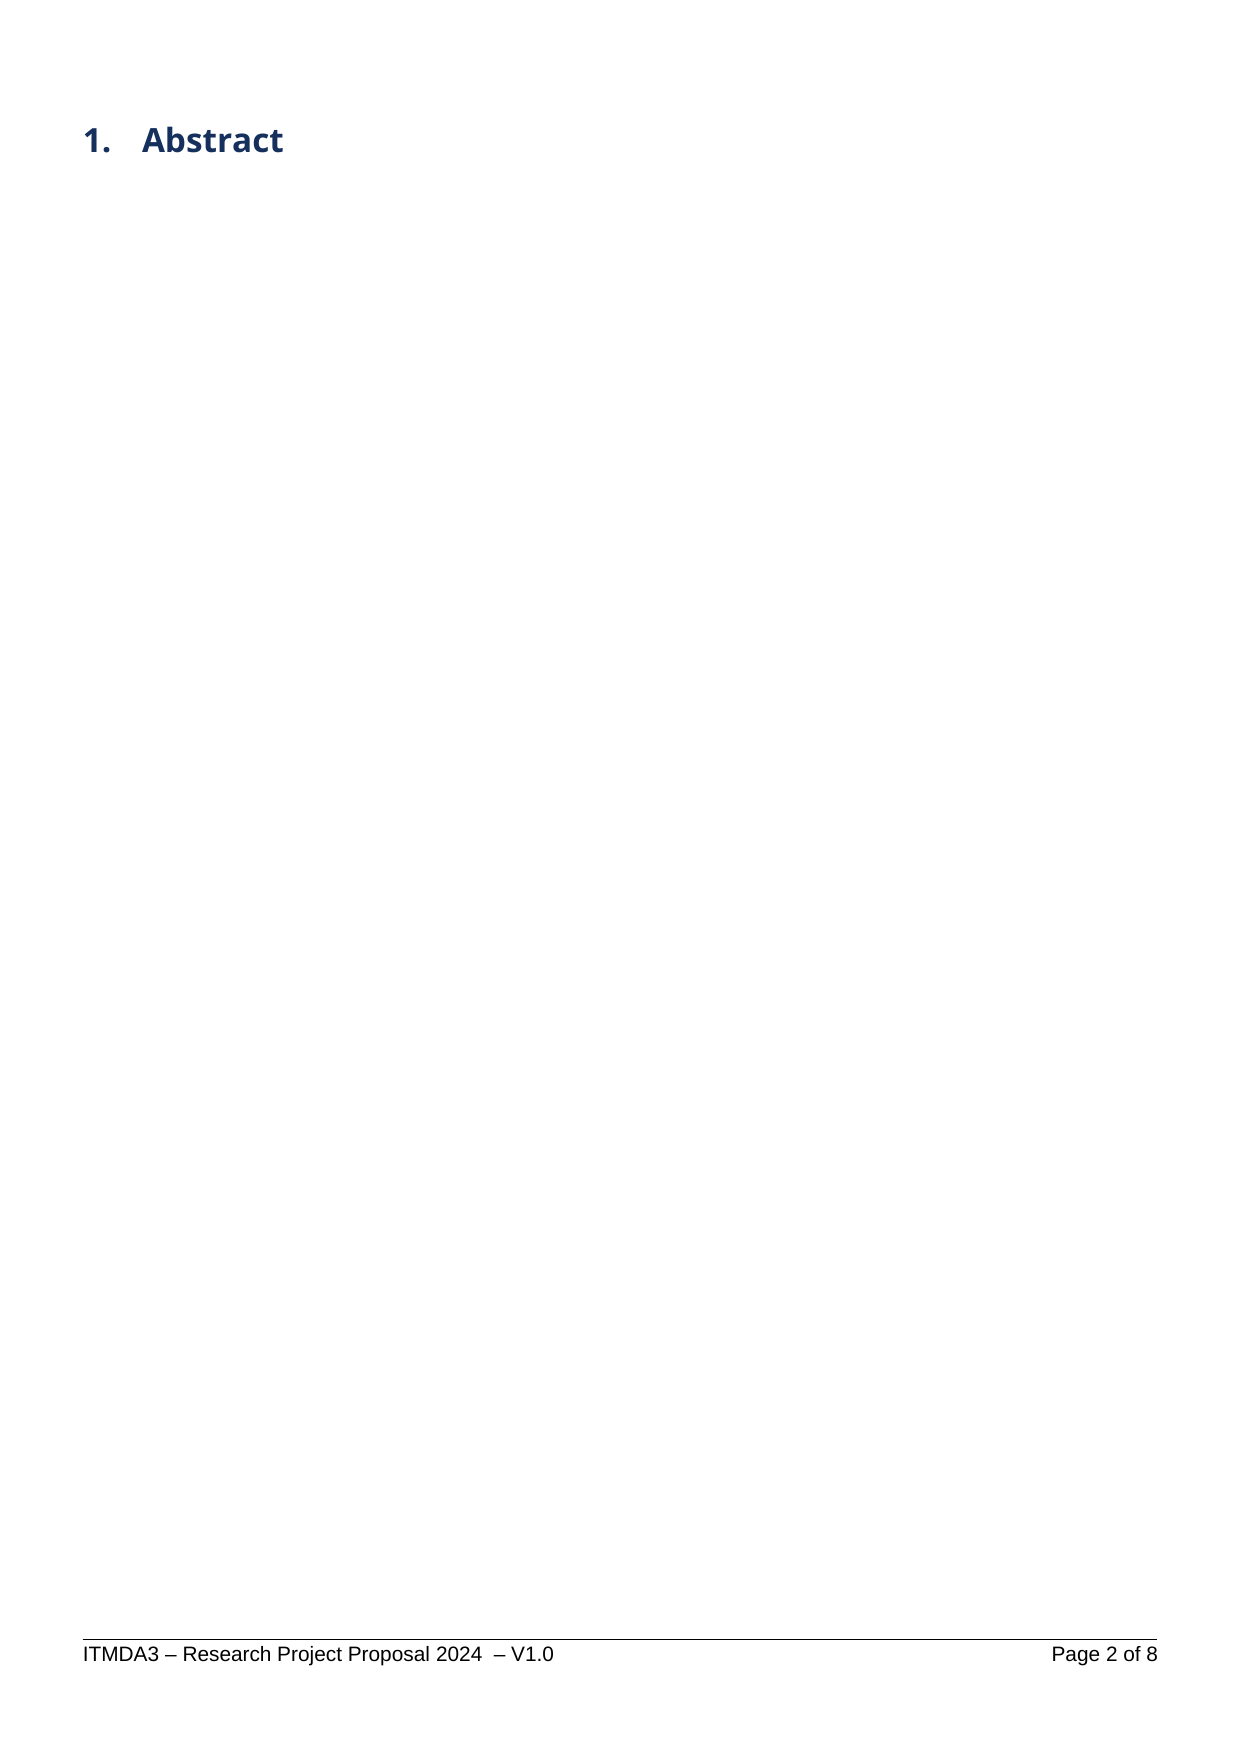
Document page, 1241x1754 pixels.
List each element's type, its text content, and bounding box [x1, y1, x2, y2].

subtitle Abstract [83, 117, 1157, 162]
